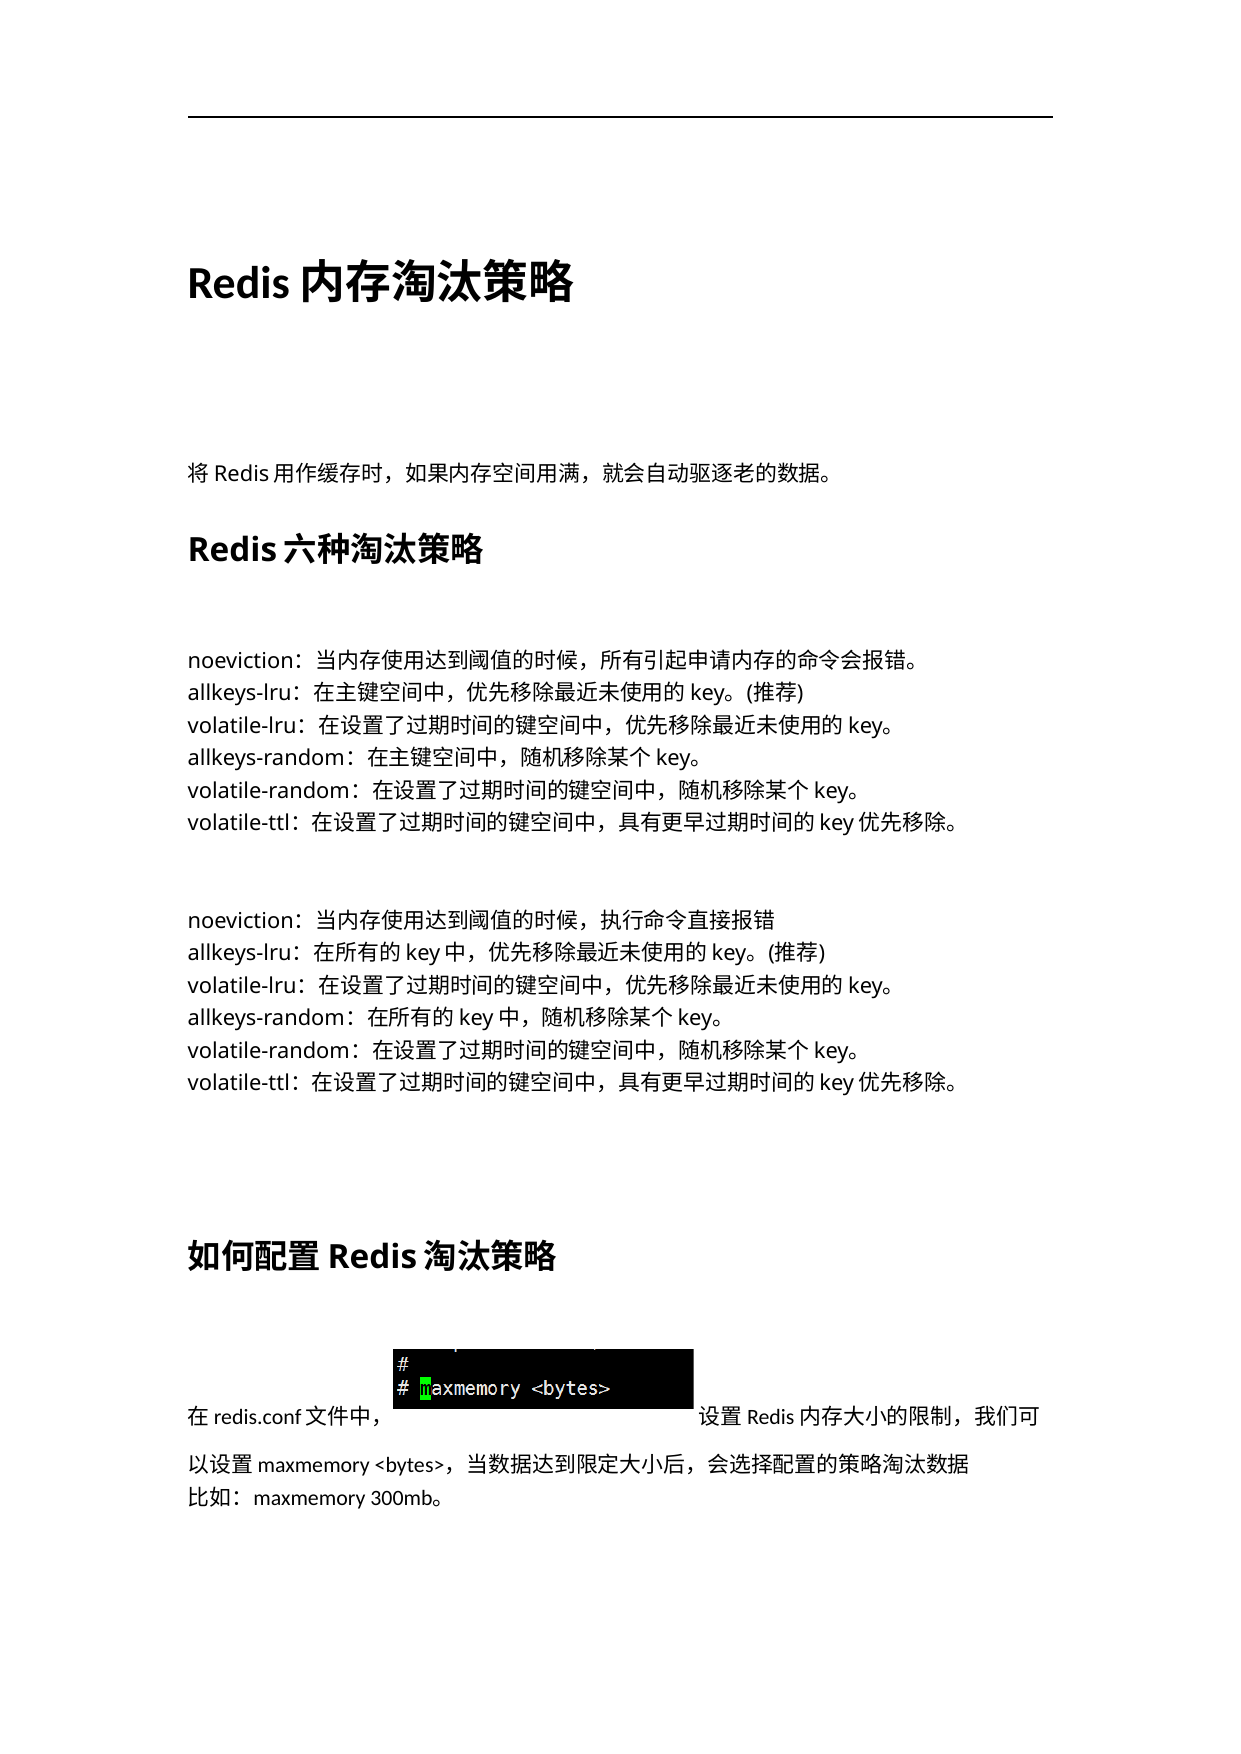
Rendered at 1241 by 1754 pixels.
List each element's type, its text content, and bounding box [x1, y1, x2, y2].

text allkeys-lru：在所有的key中，优先移除最近未使用的key。(推荐) [187, 935, 1053, 967]
text 在redis.conf文件中， 设置Redis 内存大小的限制，我们可以设置maxmemory <bytes>，当数据达到限定大小后，会选择配置的策略淘汰数据 [187, 1349, 1053, 1479]
picture [393, 1349, 694, 1409]
text 比如：maxmemory 300mb。 [187, 1479, 1053, 1512]
text allkeys-random：在主键空间中，随机移除某个key。 [187, 740, 1053, 772]
text volatile-ttl：在设置了过期时间的键空间中，具有更早过期时间的key优先移除。 [187, 805, 1053, 837]
subtitle Redis内存淘汰策略 [187, 230, 1053, 327]
text allkeys-lru：在主键空间中，优先移除最近未使用的key。(推荐) [187, 675, 1053, 707]
text volatile-random：在设置了过期时间的键空间中，随机移除某个key。 [187, 772, 1053, 805]
subtitle Redis六种淘汰策略 [187, 515, 1053, 580]
text volatile-lru：在设置了过期时间的键空间中，优先移除最近未使用的key。 [187, 707, 1053, 740]
text noeviction：当内存使用达到阈值的时候，执行命令直接报错 [187, 902, 1053, 935]
text volatile-random：在设置了过期时间的键空间中，随机移除某个key。 [187, 1032, 1053, 1065]
text volatile-ttl：在设置了过期时间的键空间中，具有更早过期时间的key优先移除。 [187, 1065, 1053, 1097]
text volatile-lru：在设置了过期时间的键空间中，优先移除最近未使用的key。 [187, 967, 1053, 1000]
text allkeys-random：在所有的key中，随机移除某个key。 [187, 1000, 1053, 1032]
subtitle 如何配置Redis淘汰策略 [187, 1222, 1053, 1287]
text 将Redis用作缓存时，如果内存空间用满，就会自动驱逐老的数据。 [187, 455, 1053, 488]
text noeviction：当内存使用达到阈值的时候，所有引起申请内存的命令会报错。 [187, 642, 1053, 675]
